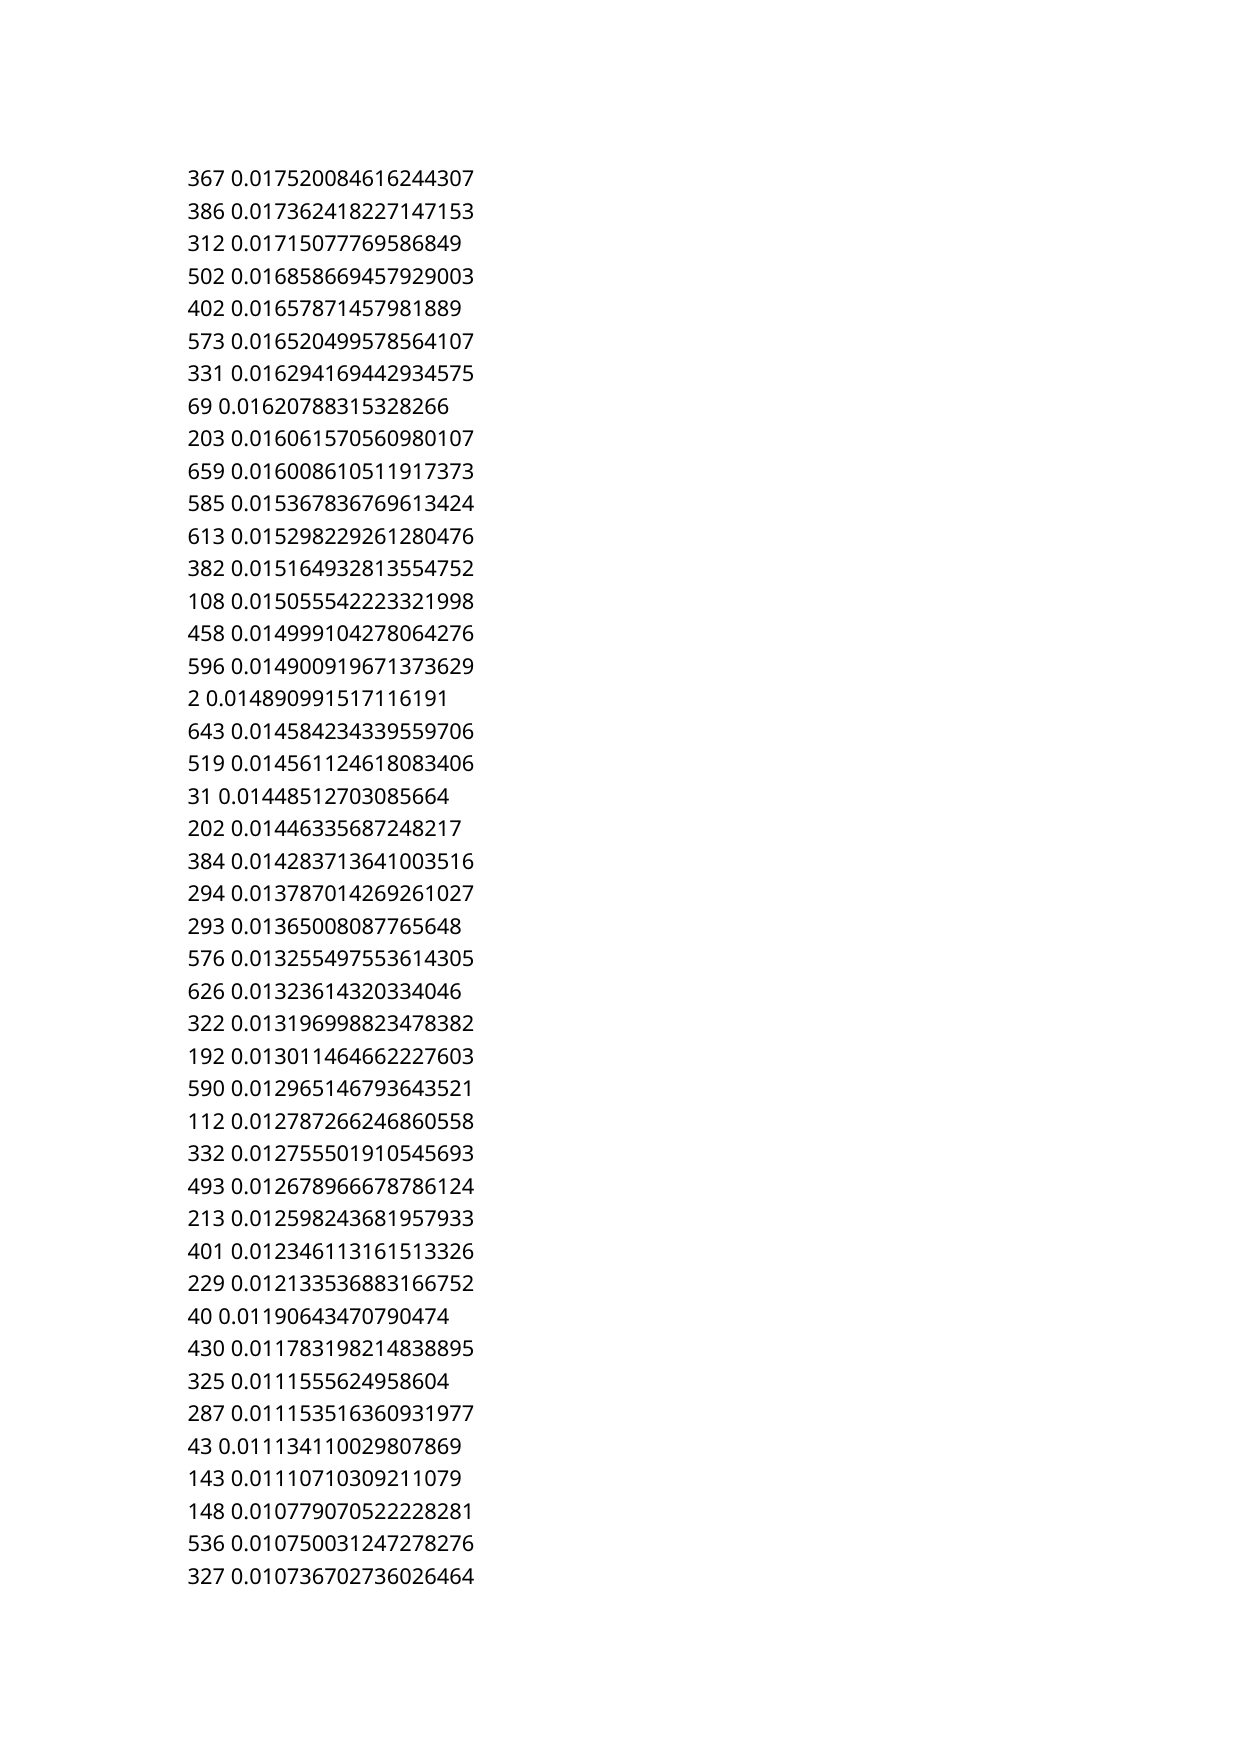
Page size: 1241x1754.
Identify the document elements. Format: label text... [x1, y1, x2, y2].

text 626 0.01323614320334046 [187, 974, 1053, 1007]
text 112 0.012787266246860558 [187, 1104, 1053, 1137]
text 430 0.011783198214838895 [187, 1332, 1053, 1364]
text 229 0.012133536883166752 [187, 1267, 1053, 1299]
text 590 0.012965146793643521 [187, 1072, 1053, 1104]
text 576 0.013255497553614305 [187, 942, 1053, 974]
text 43 0.011134110029807869 [187, 1429, 1053, 1462]
text 331 0.016294169442934575 [187, 357, 1053, 389]
text 401 0.012346113161513326 [187, 1234, 1053, 1267]
text 213 0.012598243681957933 [187, 1202, 1053, 1234]
text 293 0.01365008087765648 [187, 909, 1053, 942]
text 585 0.015367836769613424 [187, 487, 1053, 519]
text 402 0.01657871457981889 [187, 292, 1053, 324]
text 367 0.017520084616244307 [187, 162, 1053, 194]
text 659 0.016008610511917373 [187, 454, 1053, 487]
text 148 0.010779070522228281 [187, 1494, 1053, 1527]
text 31 0.01448512703085664 [187, 779, 1053, 812]
text 327 0.010736702736026464 [187, 1559, 1053, 1592]
text 519 0.014561124618083406 [187, 747, 1053, 779]
text 643 0.014584234339559706 [187, 714, 1053, 747]
text 536 0.010750031247278276 [187, 1527, 1053, 1559]
text 2 0.014890991517116191 [187, 682, 1053, 714]
text 312 0.01715077769586849 [187, 227, 1053, 259]
text 40 0.01190643470790474 [187, 1299, 1053, 1332]
text 502 0.016858669457929003 [187, 259, 1053, 292]
text 322 0.013196998823478382 [187, 1007, 1053, 1039]
text 202 0.01446335687248217 [187, 812, 1053, 844]
text 332 0.012755501910545693 [187, 1137, 1053, 1169]
text 108 0.015055542223321998 [187, 584, 1053, 617]
text 294 0.013787014269261027 [187, 877, 1053, 909]
text 573 0.016520499578564107 [187, 324, 1053, 357]
text 458 0.014999104278064276 [187, 617, 1053, 649]
text 386 0.017362418227147153 [187, 194, 1053, 227]
text 203 0.016061570560980107 [187, 422, 1053, 454]
text 143 0.01110710309211079 [187, 1462, 1053, 1494]
text 192 0.013011464662227603 [187, 1039, 1053, 1072]
text 287 0.011153516360931977 [187, 1397, 1053, 1429]
text 493 0.012678966678786124 [187, 1169, 1053, 1202]
text 613 0.015298229261280476 [187, 519, 1053, 552]
text 325 0.0111555624958604 [187, 1364, 1053, 1397]
text 384 0.014283713641003516 [187, 844, 1053, 877]
text 69 0.01620788315328266 [187, 389, 1053, 422]
text 382 0.015164932813554752 [187, 552, 1053, 584]
text 596 0.014900919671373629 [187, 649, 1053, 682]
